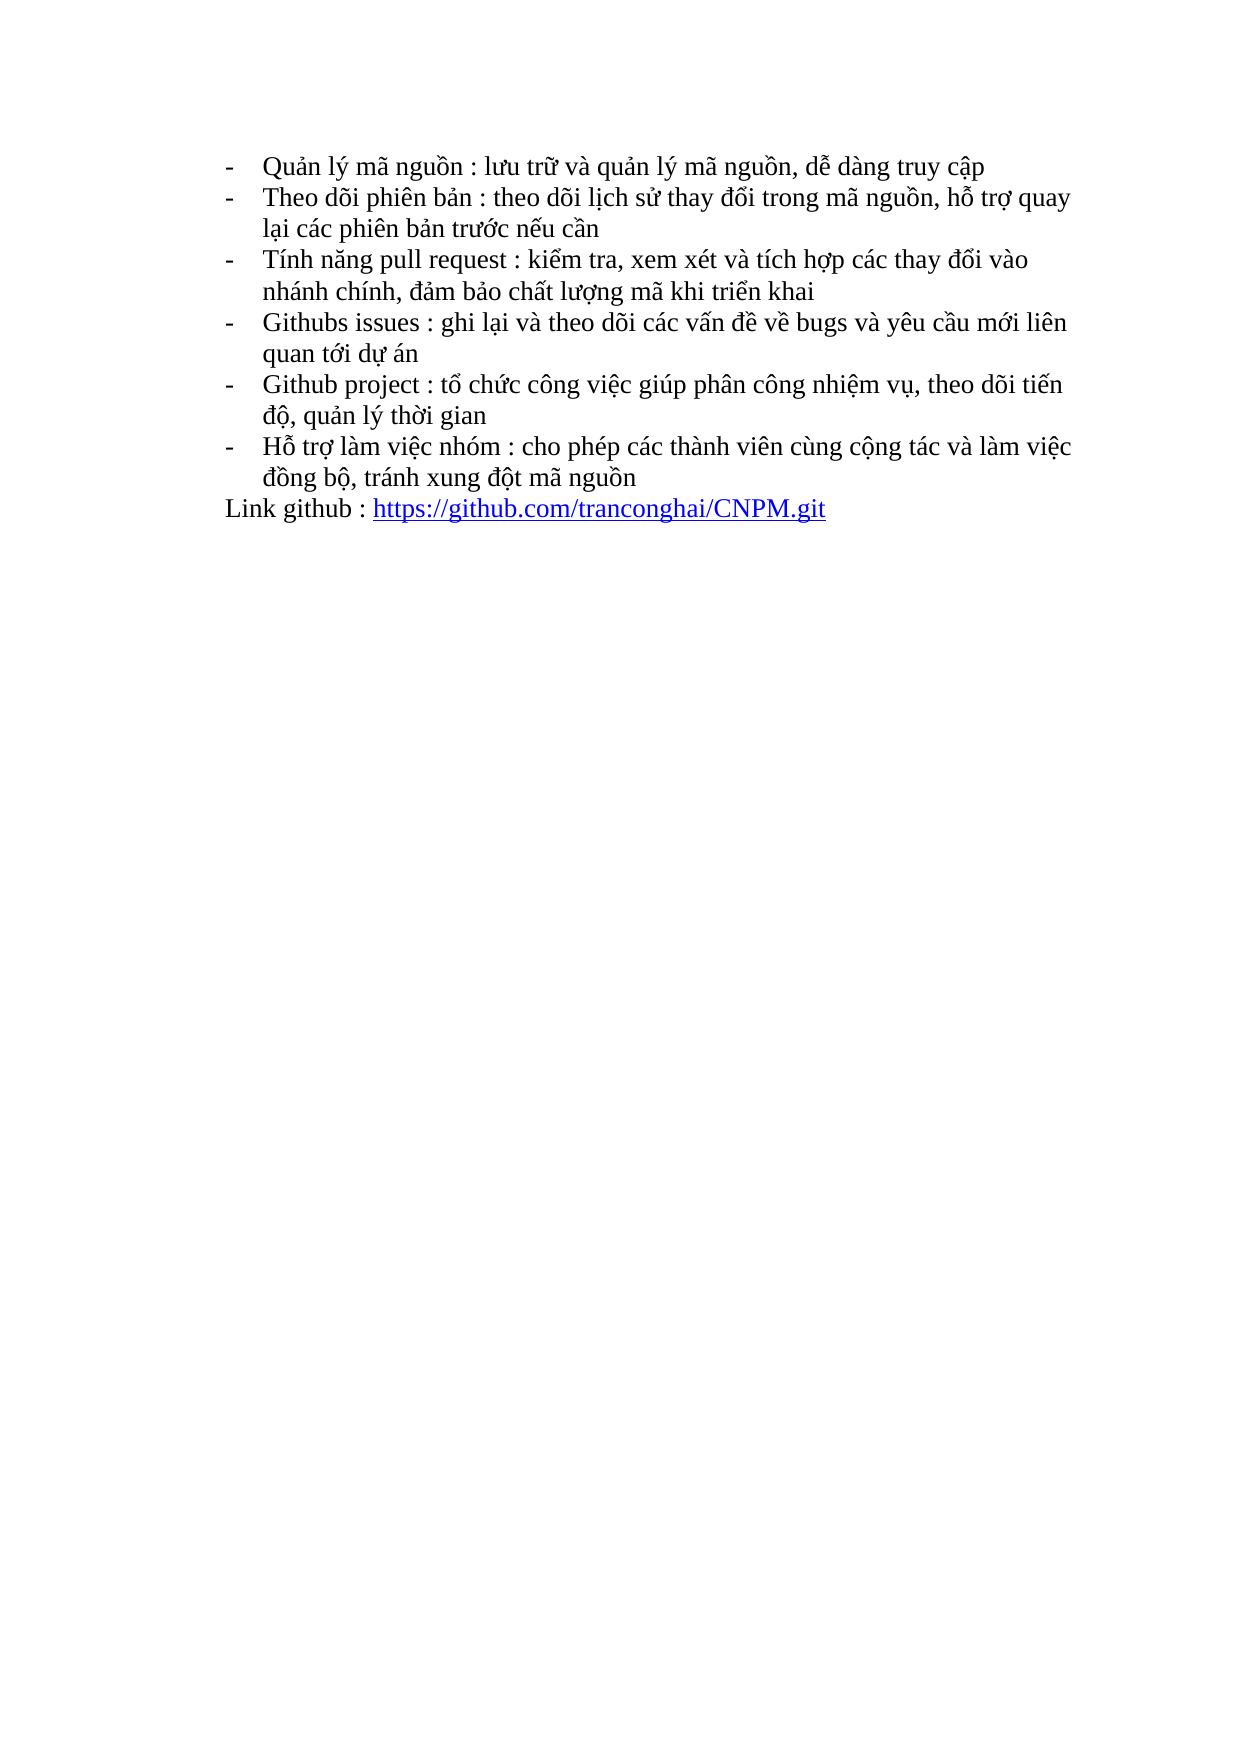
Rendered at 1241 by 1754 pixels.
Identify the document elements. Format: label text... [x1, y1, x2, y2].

list Quản lý mã nguồn : lưu trữ và quản lý mã nguồn, dễ dàng truy cập [225, 150, 1090, 181]
list Hỗ trợ làm việc nhóm : cho phép các thành viên cùng cộng tác và làm việc đồng bộ, tránh xung đột mã nguồn [225, 430, 1090, 493]
list Theo dõi phiên bản : theo dõi lịch sử thay đổi trong mã nguồn, hỗ trợ quay lại các phiên bản trước nếu cần [225, 181, 1090, 243]
list Githubs issues : ghi lại và theo dõi các vấn đề về bugs và yêu cầu mới liên quan tới dự án [225, 306, 1090, 368]
list Github project : tổ chức công việc giúp phân công nhiệm vụ, theo dõi tiến độ, quản lý thời gian [225, 368, 1090, 430]
text Link github : https://github.com/tranconghai/CNPM.git [225, 493, 1090, 524]
list Tính năng pull request : kiểm tra, xem xét và tích hợp các thay đổi vào nhánh chính, đảm bảo chất lượng mã khi triển khai [225, 243, 1090, 306]
